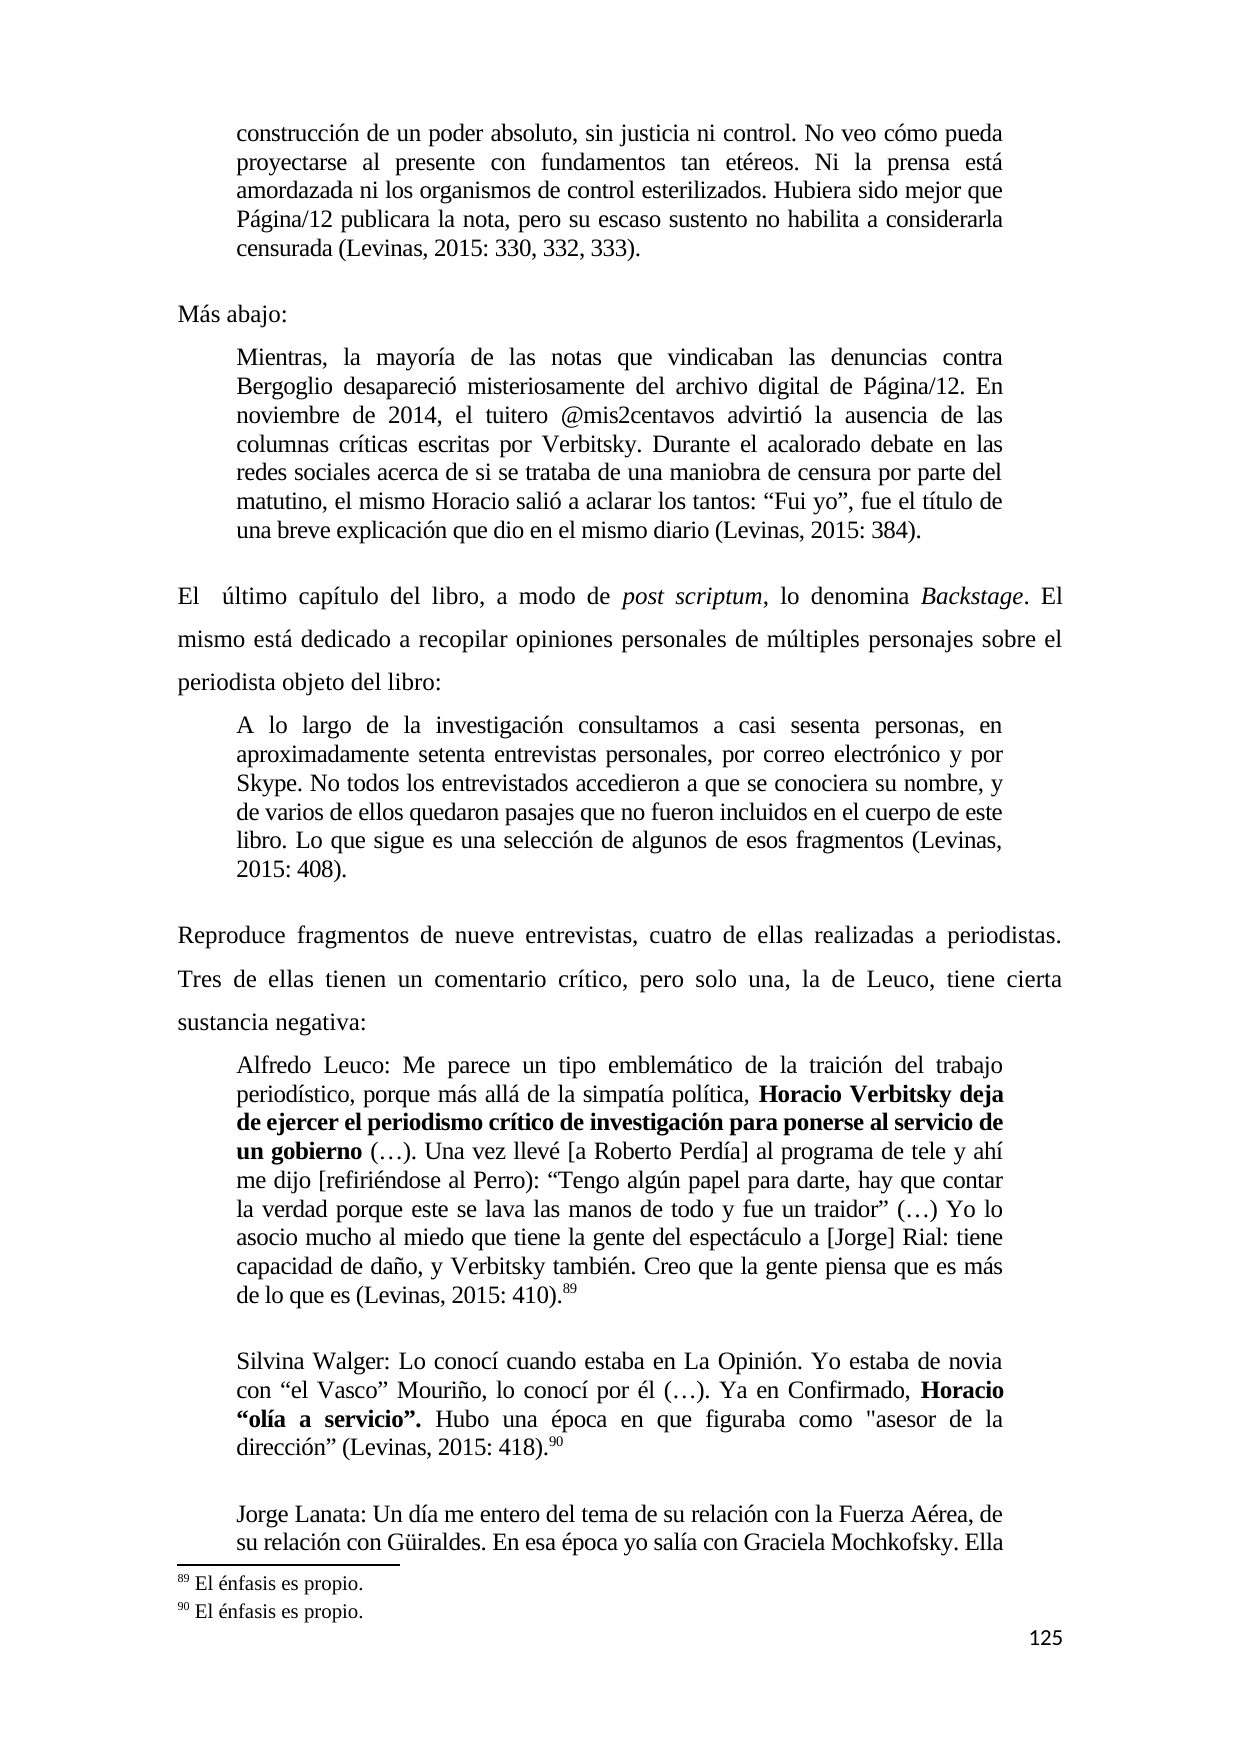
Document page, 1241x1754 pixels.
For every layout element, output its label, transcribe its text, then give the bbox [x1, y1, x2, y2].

text A lo largo de la investigación consultamos a casi sesenta personas, en aproximadamente setenta entrevistas personales, por correo electrónico y por Skype. No todos los entrevistados accedieron a que se conociera su nombre, y de varios de ellos quedaron pasajes que no fueron incluidos en el cuerpo de este libro. Lo que sigue es una selección de algunos de esos fragmentos (Levinas, 2015: 408). [236, 711, 1004, 883]
text Mientras, la mayoría de las notas que vindicaban las denuncias contra Bergoglio desapareció misteriosamente del archivo digital de Página/12. En noviembre de 2014, el tuitero @mis2centavos advirtió la ausencia de las columnas críticas escritas por Verbitsky. Durante el acalorado debate en las redes sociales acerca de si se trataba de una maniobra de censura por parte del matutino, el mismo Horacio salió a aclarar los tantos: “Fui yo”, fue el título de una breve explicación que dio en el mismo diario (Levinas, 2015: 384). [236, 342, 1004, 544]
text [236, 1499, 1004, 1556]
text Reproduce fragmentos de nueve entrevistas, cuatro de ellas realizadas a periodistas. Tres de ellas tienen un comentario crítico, pero solo una, la de Leuco, tiene cierta sustancia negativa: [177, 921, 1063, 1036]
text El último capítulo del libro, a modo de post scriptum, lo denomina Backstage. El mismo está dedicado a recopilar opiniones personales de múltiples personajes sobre el periodista objeto del libro: [177, 581, 1063, 696]
text Más abajo: [177, 299, 1063, 328]
text Silvina Walger: Lo conocí cuando estaba en La Opinión. Yo estaba de novia con “el Vasco” Mouriño, lo conocí por él (…). Ya en Confirmado, Horacio “olía a servicio”. Hubo una época en que figuraba como "asesor de la dirección” (Levinas, 2015: 418). [236, 1346, 1004, 1461]
text Alfredo Leuco: Me parece un tipo emblemático de la traición del trabajo periodístico, porque más allá de la simpatía política, Horacio Verbitsky deja de ejercer el periodismo crítico de investigación para ponerse al servicio de un gobierno (…). Una vez llevé [a Roberto Perdía] al programa de tele y ahí me dijo [refiriéndose al Perro): “Tengo algún papel para darte, hay que contar la verdad porque este se lava las manos de todo y fue un traidor” (…) Yo lo asocio mucho al miedo que tiene la gente del espectáculo a [Jorge] Rial: tiene capacidad de daño, y Verbitsky también. Creo que la gente piensa que es más de lo que es (Levinas, 2015: 410). [236, 1050, 1004, 1309]
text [236, 118, 1004, 262]
